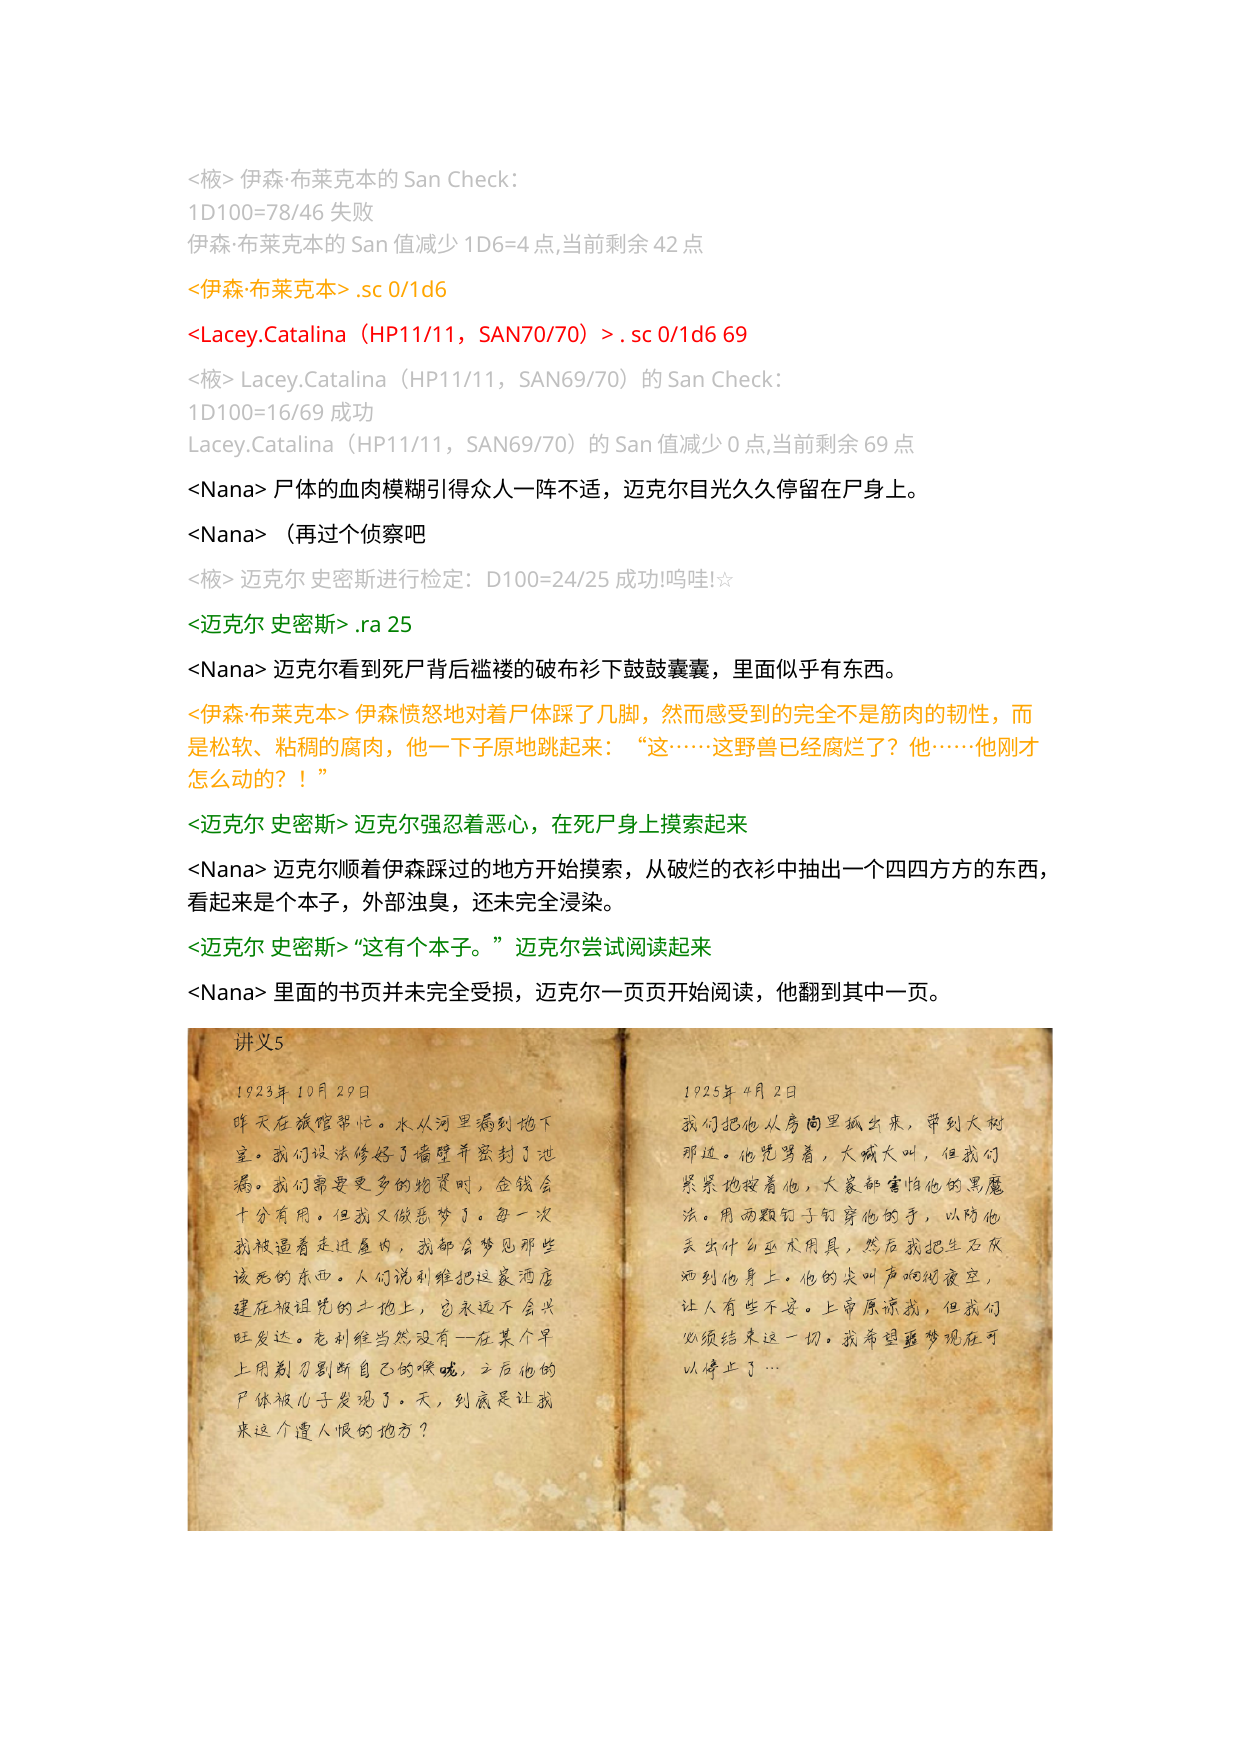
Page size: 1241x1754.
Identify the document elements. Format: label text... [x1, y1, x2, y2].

text <棭> 迈克尔 史密斯进行检定：D100=24/25 成功!呜哇!☆ [187, 562, 1053, 594]
text <伊森·布莱克本> .sc 0/1d6 [187, 272, 1053, 304]
text <棭> 伊森·布莱克本的San Check： 1D100=78/46 失败 伊森·布莱克本的San值减少1D6=4点,当前剩余42点 [187, 162, 1053, 259]
text <Nana> （再过个侦察吧 [187, 517, 1053, 549]
text <伊森·布莱克本> 伊森愤怒地对着尸体踩了几脚，然而感受到的完全不是筋肉的韧性，而是松软、粘稠的腐肉，他一下子原地跳起来：“这……这野兽已经腐烂了？他……他刚才怎么动的？！” [187, 697, 1053, 794]
text <Nana> 尸体的血肉模糊引得众人一阵不适，迈克尔目光久久停留在尸身上。 [187, 472, 1053, 504]
text <迈克尔 史密斯> “这有个本子。”迈克尔尝试阅读起来 [187, 929, 1053, 962]
text <Nana> 迈克尔看到死尸背后褴褛的破布衫下鼓鼓囊囊，里面似乎有东西。 [187, 652, 1053, 684]
text <Lacey.Catalina（HP11/11，SAN70/70）> . sc 0/1d6 69 [187, 317, 1053, 349]
text <Nana> 迈克尔顺着伊森踩过的地方开始摸索，从破烂的衣衫中抽出一个四四方方的东西，看起来是个本子，外部浊臭，还未完全浸染。 [187, 852, 1053, 917]
text <棭> Lacey.Catalina（HP11/11，SAN69/70）的San Check： 1D100=16/69 成功 Lacey.Catalina（HP11/11，SAN69/70）的San值减少0点,当前剩余69点 [187, 362, 1053, 459]
picture [187, 1028, 1053, 1531]
text <Nana> 里面的书页并未完全受损，迈克尔一页页开始阅读，他翻到其中一页。 [187, 974, 1053, 1007]
text <迈克尔 史密斯> 迈克尔强忍着恶心，在死尸身上摸索起来 [187, 807, 1053, 839]
text <迈克尔 史密斯> .ra 25 [187, 607, 1053, 639]
